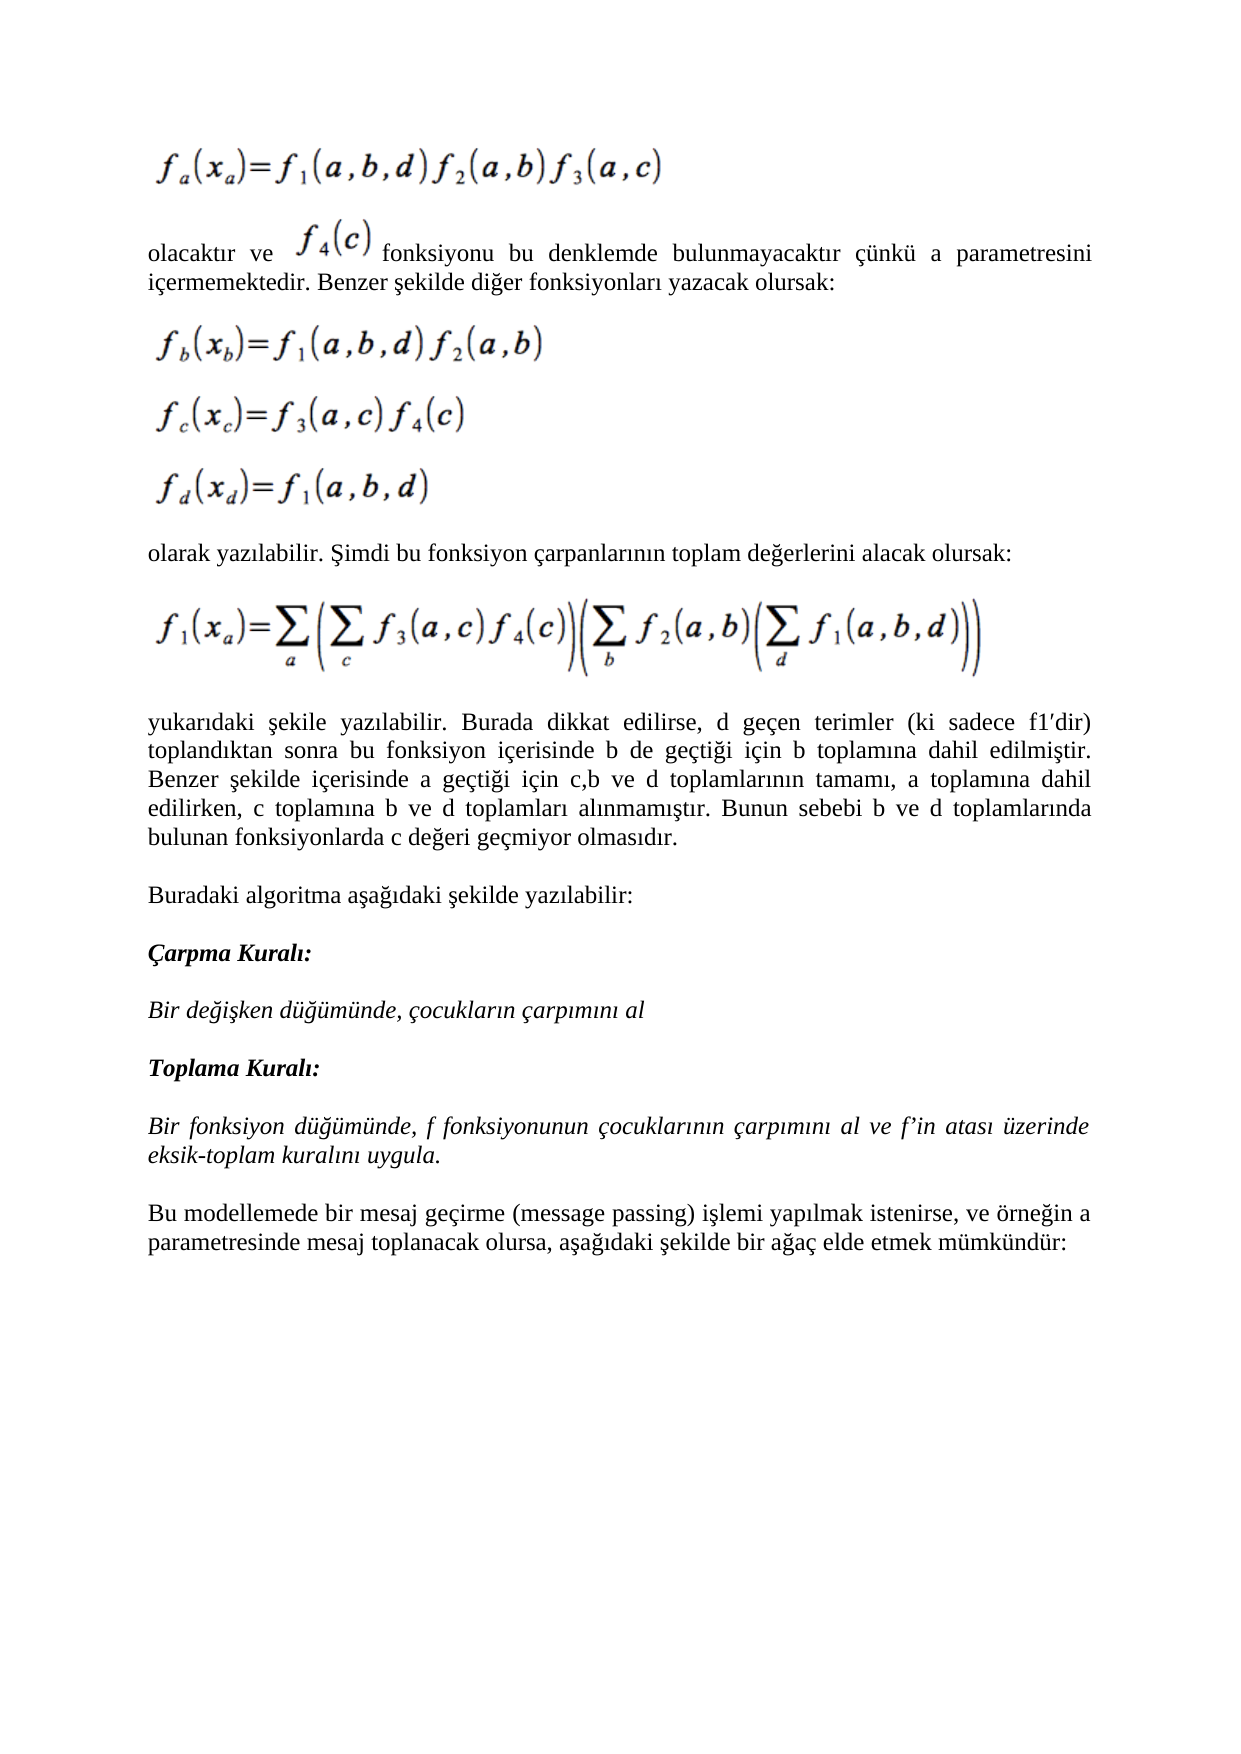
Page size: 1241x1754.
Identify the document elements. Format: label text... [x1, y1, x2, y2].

text yukarıdaki şekile yazılabilir. Burada dikkat edilirse, d geçen terimler (ki sadece f1′dir) toplandıktan sonra bu fonksiyon içerisinde b de geçtiği için b toplamına dahil edilmiştir. Benzer şekilde içerisinde a geçtiği için c,b ve d toplamlarının tamamı, a toplamına dahil edilirken, c toplamına b ve d toplamları alınmamıştır. Bunun sebebi b ve d toplamlarında bulunan fonksiyonlarda c değeri geçmiyor olmasıdır. [148, 707, 1093, 851]
text Çarpma Kuralı: [148, 938, 1093, 966]
picture [287, 218, 382, 262]
text Buradaki algoritma aşağıdaki şekilde yazılabilir: [148, 880, 1093, 908]
picture [147, 467, 439, 510]
picture [147, 395, 475, 438]
text olacaktır ve fonksiyonu bu denklemde bulunmayacaktır çünkü a parametresini içermemektedir. Benzer şekilde diğer fonksiyonları yazacak olursak: [148, 219, 1093, 295]
text olarak yazılabilir. Şimdi bu fonksiyon çarpanlarının toplam değerlerini alacak olursak: [148, 538, 1093, 567]
picture [147, 147, 672, 190]
picture [147, 596, 992, 678]
text Toplama Kuralı: [148, 1053, 1093, 1082]
text Bir fonksiyon düğümünde, f fonksiyonunun çocuklarının çarpımını al ve f’in atası üzerinde eksik-toplam kuralını uygula. [148, 1111, 1093, 1169]
text Bir değişken düğümünde, çocukların çarpımını al [148, 996, 1093, 1024]
text Bu modellemede bir mesaj geçirme (message passing) işlemi yapılmak istenirse, ve örneğin a parametresinde mesaj toplanacak olursa, aşağıdaki şekilde bir ağaç elde etmek mümkündür: [148, 1198, 1093, 1256]
picture [147, 324, 553, 367]
